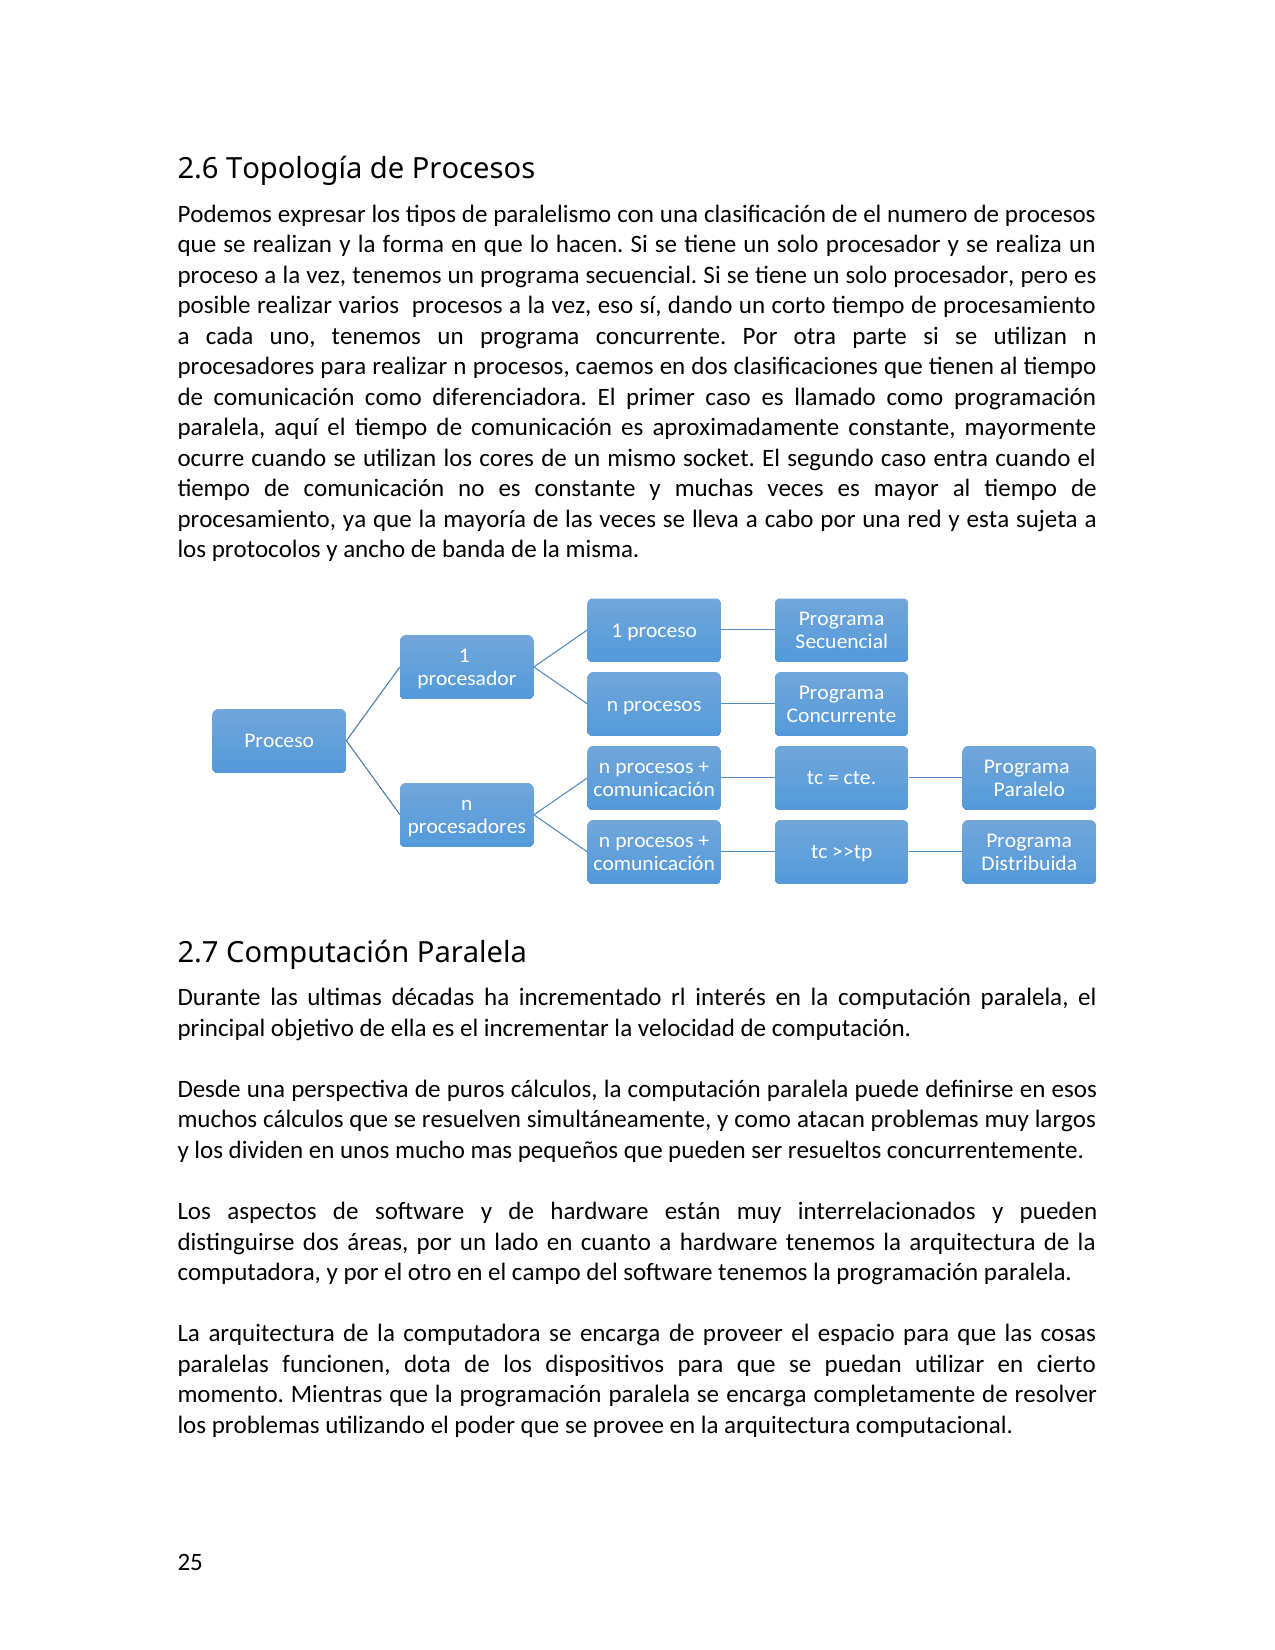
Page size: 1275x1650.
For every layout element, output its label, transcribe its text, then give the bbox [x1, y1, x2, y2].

text Durante las ultimas décadas ha incrementado rl interés en la computación paralela, el principal objetivo de ella es el incrementar la velocidad de computación. [177, 981, 1098, 1042]
text Podemos expresar los tipos de paralelismo con una clasificación de el numero de procesos que se realizan y la forma en que lo hacen. Si se tiene un solo procesador y se realiza un proceso a la vez, tenemos un programa secuencial. Si se tiene un solo procesador, pero es posible realizar varios procesos a la vez, eso sí, dando un corto tiempo de procesamiento a cada uno, tenemos un programa concurrente. Por otra parte si se utilizan n procesadores para realizar n procesos, caemos en dos clasificaciones que tienen al tiempo de comunicación como diferenciadora. El primer caso es llamado como programación paralela, aquí el tiempo de comunicación es aproximadamente constante, mayormente ocurre cuando se utilizan los cores de un mismo socket. El segundo caso entra cuando el tiempo de comunicación no es constante y muchas veces es mayor al tiempo de procesamiento, ya que la mayoría de las veces se lleva a cabo por una red y esta sujeta a los protocolos y ancho de banda de la misma. [177, 198, 1098, 564]
text 2.7 Computación Paralela [177, 931, 1098, 971]
text Los aspectos de software y de hardware están muy interrelacionados y pueden distinguirse dos áreas, por un lado en cuanto a hardware tenemos la arquitectura de la computadora, y por el otro en el campo del software tenemos la programación paralela. [177, 1195, 1098, 1287]
text La arquitectura de la computadora se encarga de proveer el espacio para que las cosas paralelas funcionen, dota de los dispositivos para que se puedan utilizar en cierto momento. Mientras que la programación paralela se encarga completamente de resolver los problemas utilizando el poder que se provee en la arquitectura computacional. [177, 1317, 1098, 1439]
text 2.6 Topología de Procesos [177, 148, 1098, 187]
text Desde una perspectiva de puros cálculos, la computación paralela puede definirse en esos muchos cálculos que se resuelven simultáneamente, y como atacan problemas muy largos y los dividen en unos mucho mas pequeños que pueden ser resueltos concurrentemente. [177, 1073, 1098, 1164]
